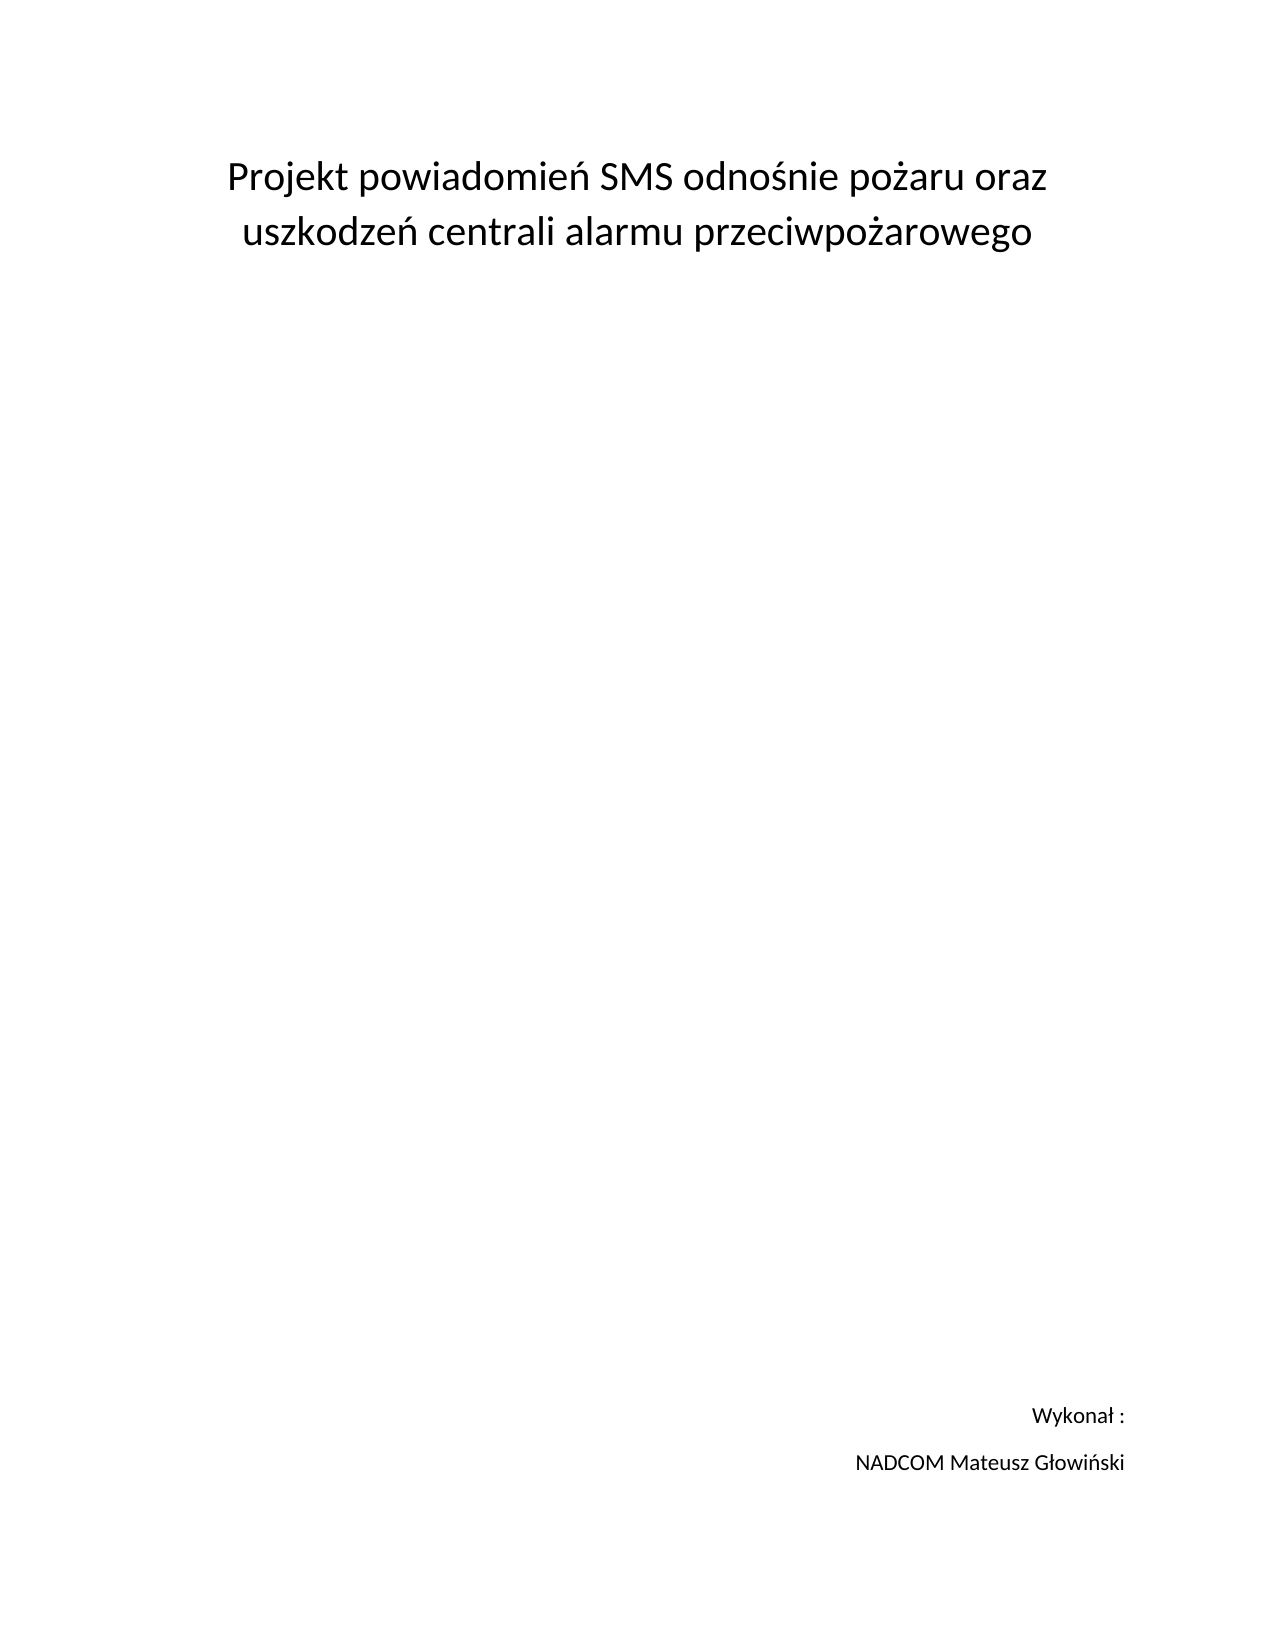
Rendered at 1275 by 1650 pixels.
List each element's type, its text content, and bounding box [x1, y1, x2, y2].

text Projekt powiadomień SMS odnośnie pożaru oraz uszkodzeń centrali alarmu przeciwpożarowego [150, 150, 1125, 256]
text NADCOM Mateusz Głowiński [150, 1448, 1125, 1476]
text Wykonał : [150, 1401, 1125, 1429]
